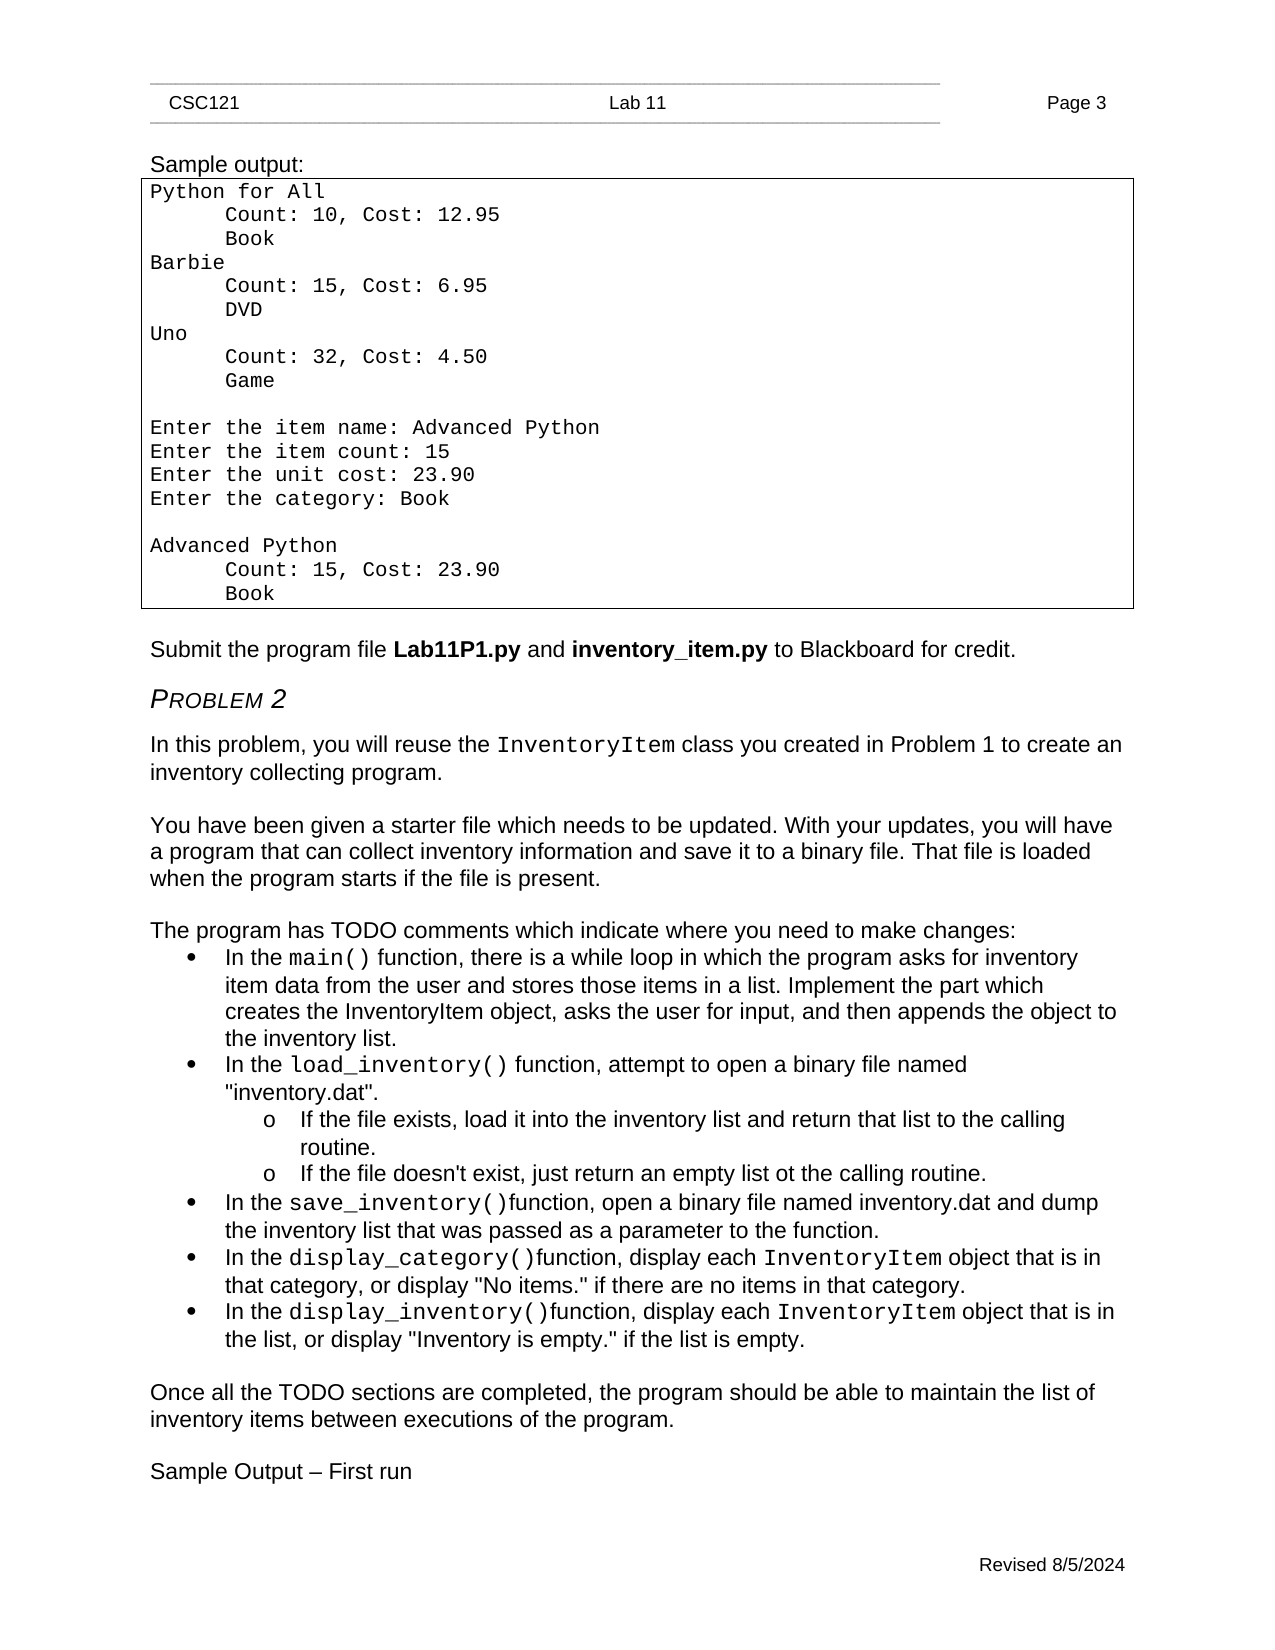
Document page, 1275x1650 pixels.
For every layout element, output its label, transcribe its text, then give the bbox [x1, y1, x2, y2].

list In the display_category()function, display each InventoryItem object that is in that category, or display "No items." if there are no items in that category. [187, 1243, 1125, 1298]
text The program has TODO comments which indicate where you need to make changes: [150, 917, 1125, 944]
list If the file doesn't exist, just return an empty list ot the calling routine. [262, 1160, 1125, 1189]
text Count: 15, Cost: 23.90 [150, 559, 1125, 579]
text Barbie [150, 252, 1125, 275]
text Book [142, 579, 1133, 608]
list If the file exists, load it into the inventory list and return that list to the calling routine. [262, 1106, 1125, 1160]
text Enter the item count: 15 [150, 441, 1125, 464]
text Sample Output – First run [150, 1458, 1125, 1484]
text Enter the unit cost: 23.90 [150, 464, 1125, 488]
text Count: 10, Cost: 12.95 [150, 204, 1125, 228]
text Uno [150, 323, 1125, 346]
list In the main() function, there is a while loop in which the program asks for inventory item data from the user and stores those items in a list. Implement the part which creates the InventoryItem object, asks the user for input, and then appends the object to the inventory list. [187, 944, 1125, 1051]
text Enter the category: Book [150, 488, 1125, 512]
text Enter the item name: Advanced Python [150, 417, 1125, 441]
list In the load_inventory() function, attempt to open a binary file named "inventory.dat". [187, 1051, 1125, 1106]
text Book [150, 228, 1125, 252]
text Count: 15, Cost: 6.95 [150, 275, 1125, 299]
text DVD [150, 299, 1125, 323]
subtitle Problem 2 [150, 683, 1125, 714]
text Advanced Python [150, 535, 1125, 559]
text Python for All [142, 179, 1133, 204]
text Count: 32, Cost: 4.50 [150, 346, 1125, 370]
list In the save_inventory()function, open a binary file named inventory.dat and dump the inventory list that was passed as a parameter to the function. [187, 1189, 1125, 1243]
text Game [150, 370, 1125, 393]
text You have been given a starter file which needs to be updated. With your updates, you will have a program that can collect inventory information and save it to a binary file. That file is loaded when the program starts if the file is present. [150, 812, 1125, 891]
text In this problem, you will reuse the InventoryItem class you created in Problem 1 to create an inventory collecting program. [150, 731, 1125, 786]
list In the display_inventory()function, display each InventoryItem object that is in the list, or display "Inventory is empty." if the list is empty. [187, 1298, 1125, 1353]
text Once all the TODO sections are completed, the program should be able to maintain the list of inventory items between executions of the program. [150, 1379, 1125, 1432]
text Sample output: [150, 151, 1125, 178]
text Submit the program file Lab11P1.py and inventory_item.py to Blackboard for credit. [150, 636, 1125, 662]
